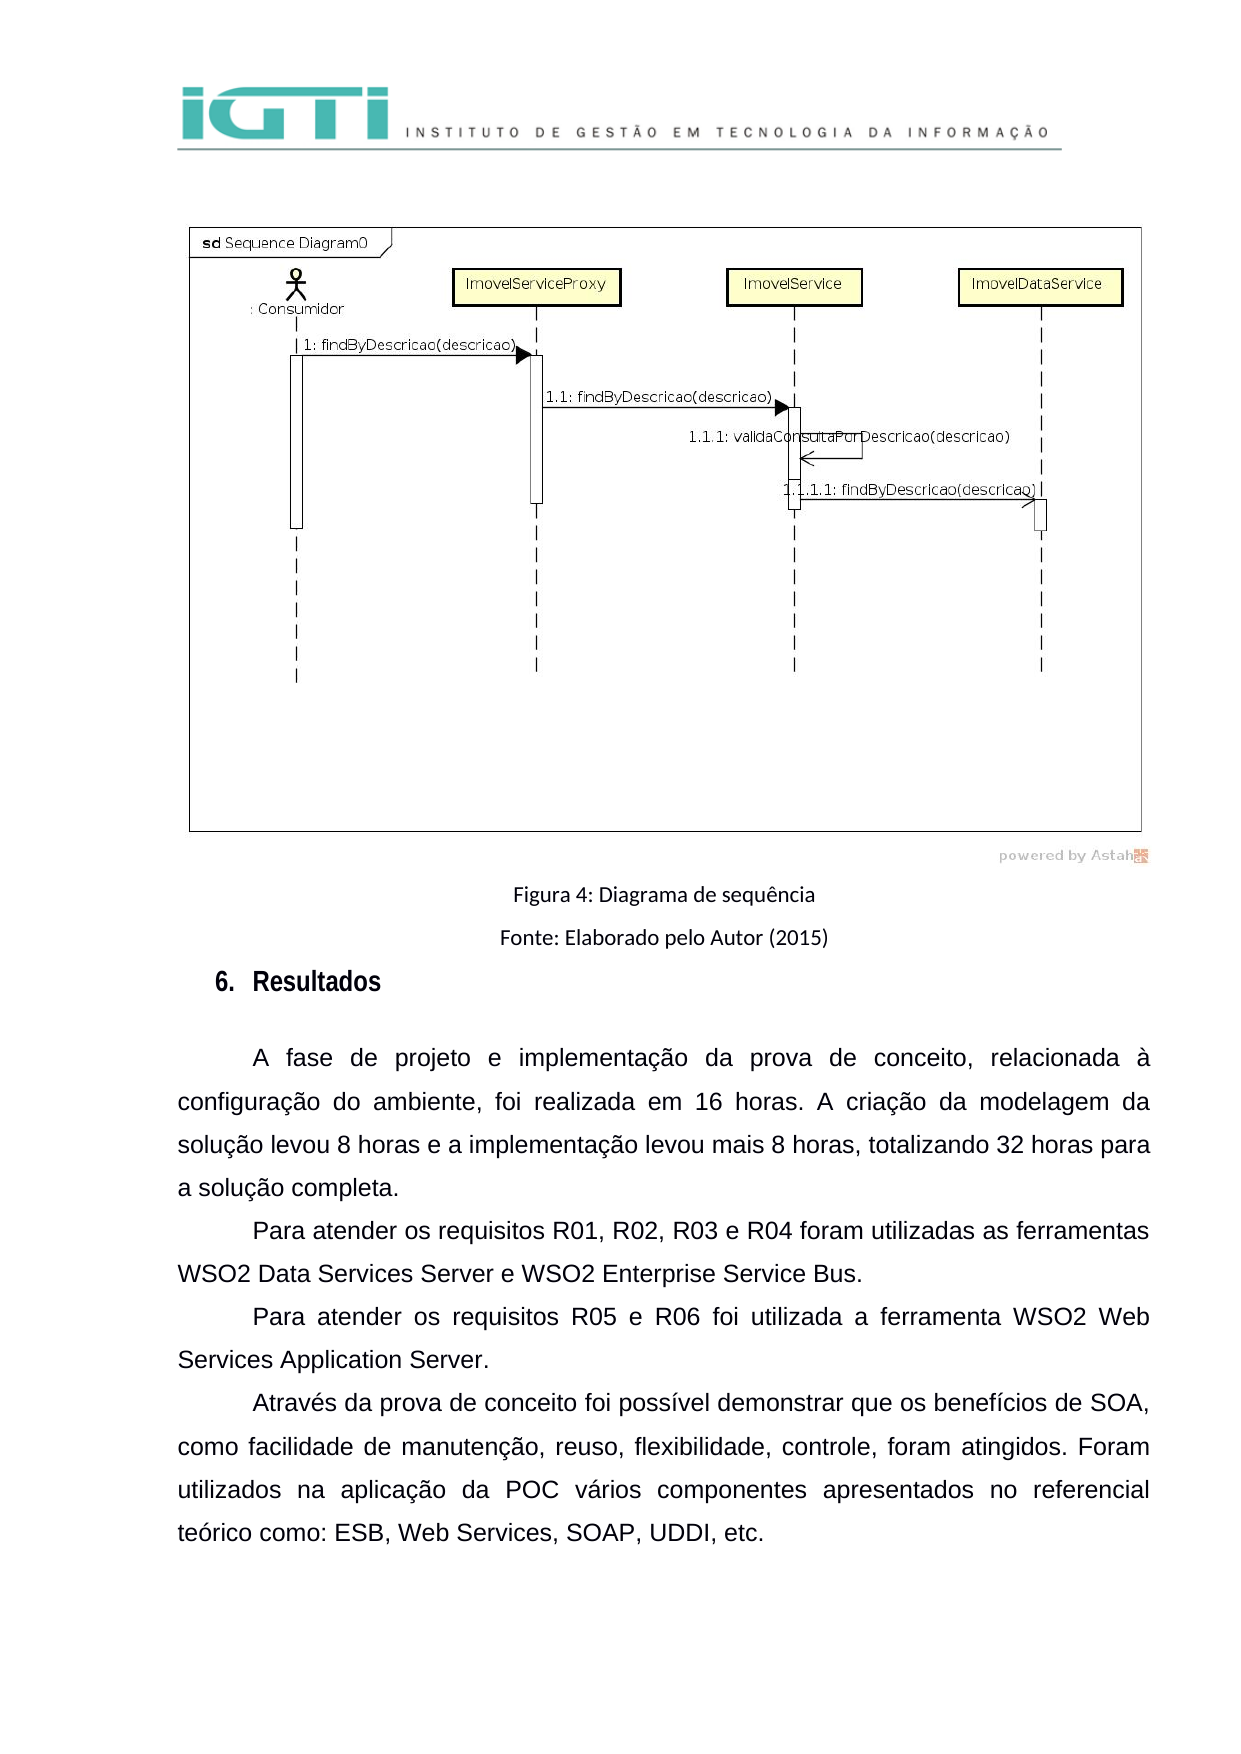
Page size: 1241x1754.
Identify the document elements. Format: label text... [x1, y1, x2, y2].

text Fonte: Elaborado pelo Autor (2015) [177, 923, 1152, 951]
picture [177, 215, 1152, 867]
text Para atender os requisitos R05 e R06 foi utilizada a ferramenta WSO2 Web Services Application Server. [177, 1302, 1152, 1374]
text A fase de projeto e implementação da prova de conceito, relacionada à configuração do ambiente, foi realizada em 16 horas. A criação da modelagem da solução levou 8 horas e a implementação levou mais 8 horas, totalizando 32 horas para a solução completa. [177, 1043, 1152, 1202]
text Para atender os requisitos R01, R02, R03 e R04 foram utilizadas as ferramentas WSO2 Data Services Server e WSO2 Enterprise Service Bus. [177, 1216, 1152, 1288]
text Através da prova de conceito foi possível demonstrar que os benefícios de SOA, como facilidade de manutenção, reuso, flexibilidade, controle, foram atingidos. Foram utilizados na aplicação da POC vários componentes apresentados no referencial teórico como: ESB, Web Services, SOAP, UDDI, etc. [177, 1388, 1152, 1547]
list Resultados [215, 964, 1152, 998]
text Figura 4: Diagrama de sequência [177, 881, 1152, 909]
picture [177, 73, 1063, 160]
